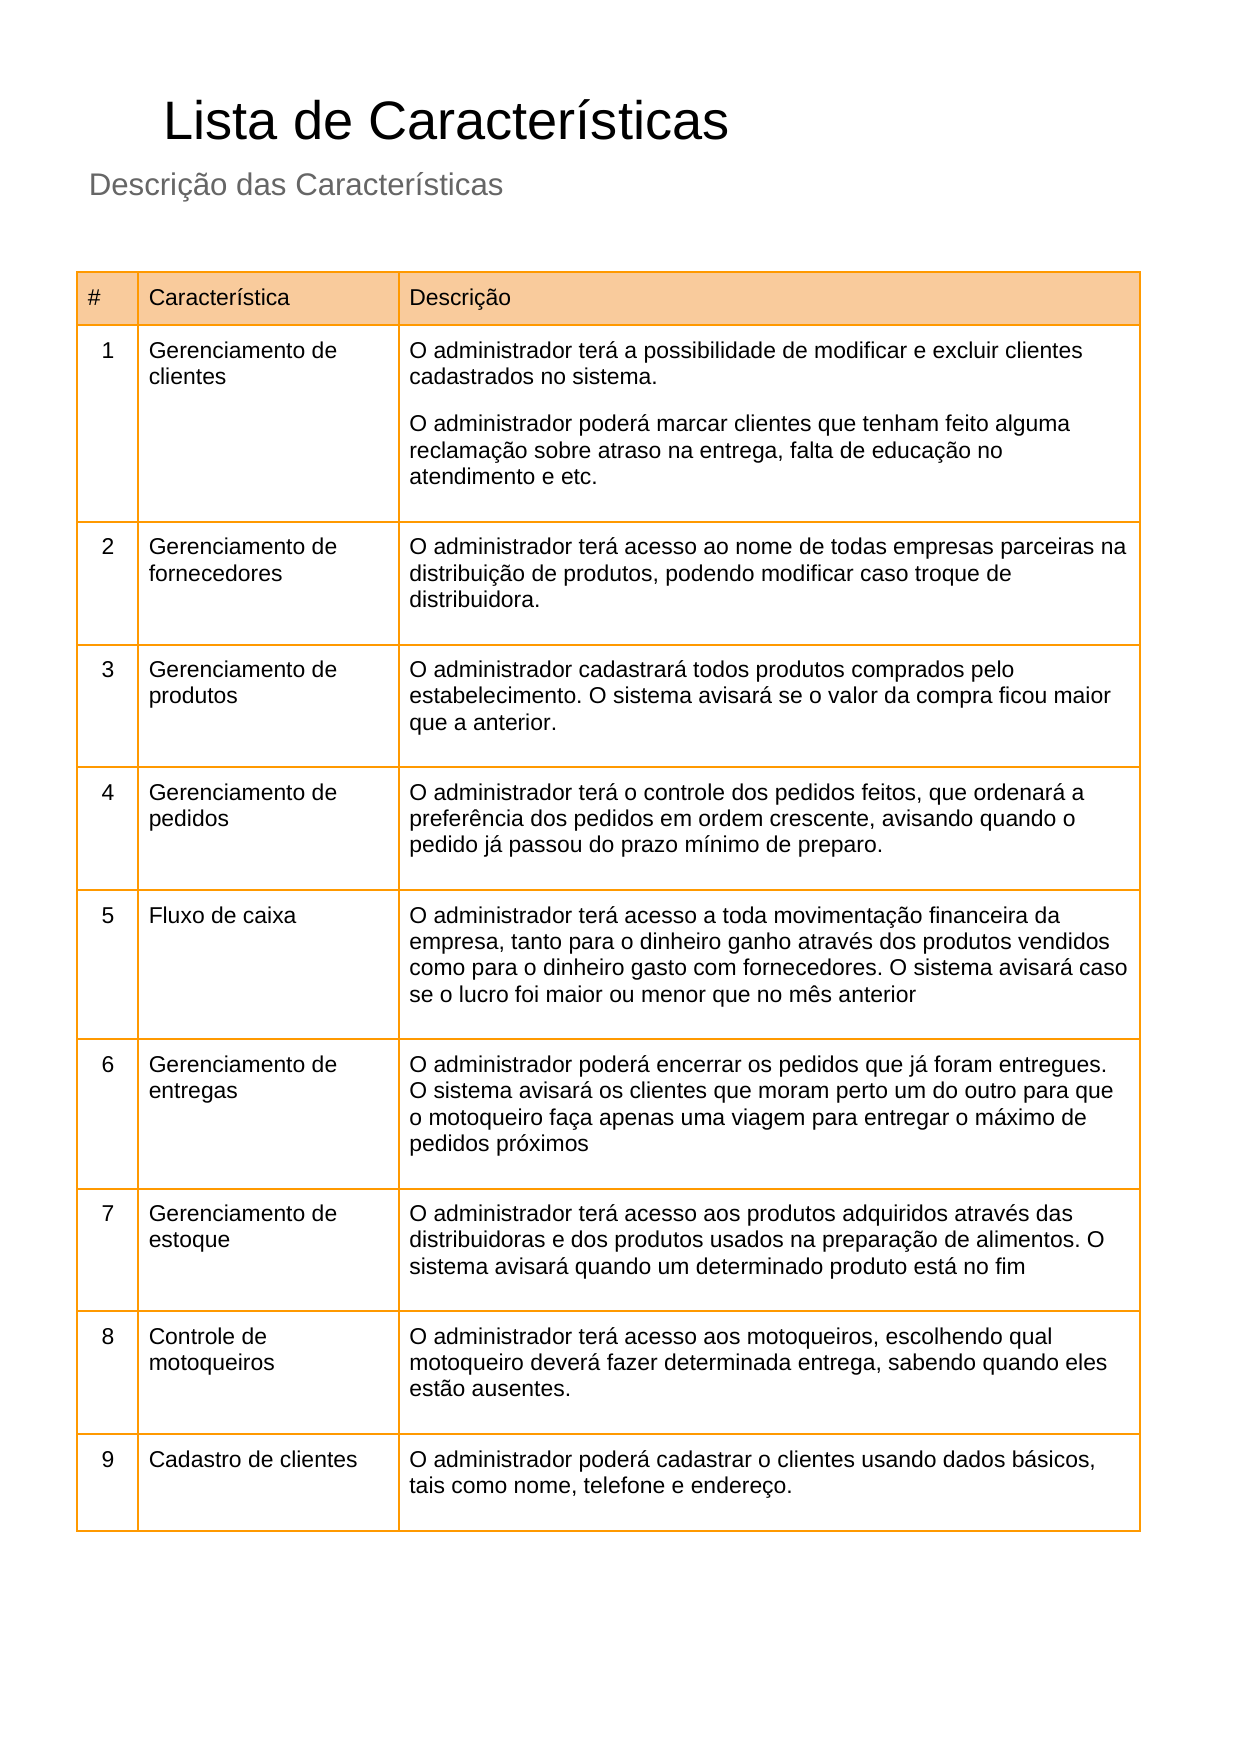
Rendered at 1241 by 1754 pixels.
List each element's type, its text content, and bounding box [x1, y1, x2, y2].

title Lista de Características [88, 88, 1090, 151]
table_cell Gerenciamento de produtos [139, 646, 398, 766]
table_cell Gerenciamento de fornecedores [139, 523, 398, 643]
table_cell 8 [78, 1312, 137, 1433]
table_header # [78, 273, 137, 324]
table_cell O administrador terá acesso a toda movimentação financeira da empresa, tanto para o dinheiro ganho através dos produtos vendidos como para o dinheiro gasto com fornecedores. O sistema avisará caso se o lucro foi maior ou menor que no mês anterior [400, 891, 1139, 1038]
table_cell O administrador terá acesso aos produtos adquiridos através das distribuidoras e dos produtos usados na preparação de alimentos. O sistema avisará quando um determinado produto está no fim [400, 1190, 1139, 1310]
table_cell 3 [78, 646, 137, 766]
table_cell O administrador poderá cadastrar o clientes usando dados básicos, tais como nome, telefone e endereço. [400, 1435, 1139, 1529]
table_cell 5 [78, 891, 137, 1038]
table_header Característica [139, 273, 398, 324]
table_cell Gerenciamento de pedidos [139, 768, 398, 889]
table_cell O administrador terá a possibilidade de modificar e excluir clientes cadastrados no sistema. O administrador poderá marcar clientes que tenham feito alguma reclamação sobre atraso na entrega, falta de educação no atendimento e etc. [400, 326, 1139, 521]
table_cell 1 [78, 326, 137, 521]
table_cell Fluxo de caixa [139, 891, 398, 1038]
table_cell O administrador poderá encerrar os pedidos que já foram entregues. O sistema avisará os clientes que moram perto um do outro para que o motoqueiro faça apenas uma viagem para entregar o máximo de pedidos próximos [400, 1040, 1139, 1187]
table_cell Controle de motoqueiros [139, 1312, 398, 1433]
table_header Descrição [400, 273, 1139, 324]
table_cell 4 [78, 768, 137, 889]
table_cell 7 [78, 1190, 137, 1310]
table_cell 9 [78, 1435, 137, 1529]
table_cell Gerenciamento de entregas [139, 1040, 398, 1187]
table_cell O administrador cadastrará todos produtos comprados pelo estabelecimento. O sistema avisará se o valor da compra ficou maior que a anterior. [400, 646, 1139, 766]
table_cell O administrador terá acesso ao nome de todas empresas parceiras na distribuição de produtos, podendo modificar caso troque de distribuidora. [400, 523, 1139, 643]
table_cell Cadastro de clientes [139, 1435, 398, 1529]
table_cell 6 [78, 1040, 137, 1187]
subtitle Descrição das Características [88, 166, 1090, 202]
table_cell Gerenciamento de estoque [139, 1190, 398, 1310]
table_cell O administrador terá acesso aos motoqueiros, escolhendo qual motoqueiro deverá fazer determinada entrega, sabendo quando eles estão ausentes. [400, 1312, 1139, 1433]
table_cell 2 [78, 523, 137, 643]
table_cell O administrador terá o controle dos pedidos feitos, que ordenará a preferência dos pedidos em ordem crescente, avisando quando o pedido já passou do prazo mínimo de preparo. [400, 768, 1139, 889]
table_cell Gerenciamento de clientes [139, 326, 398, 521]
